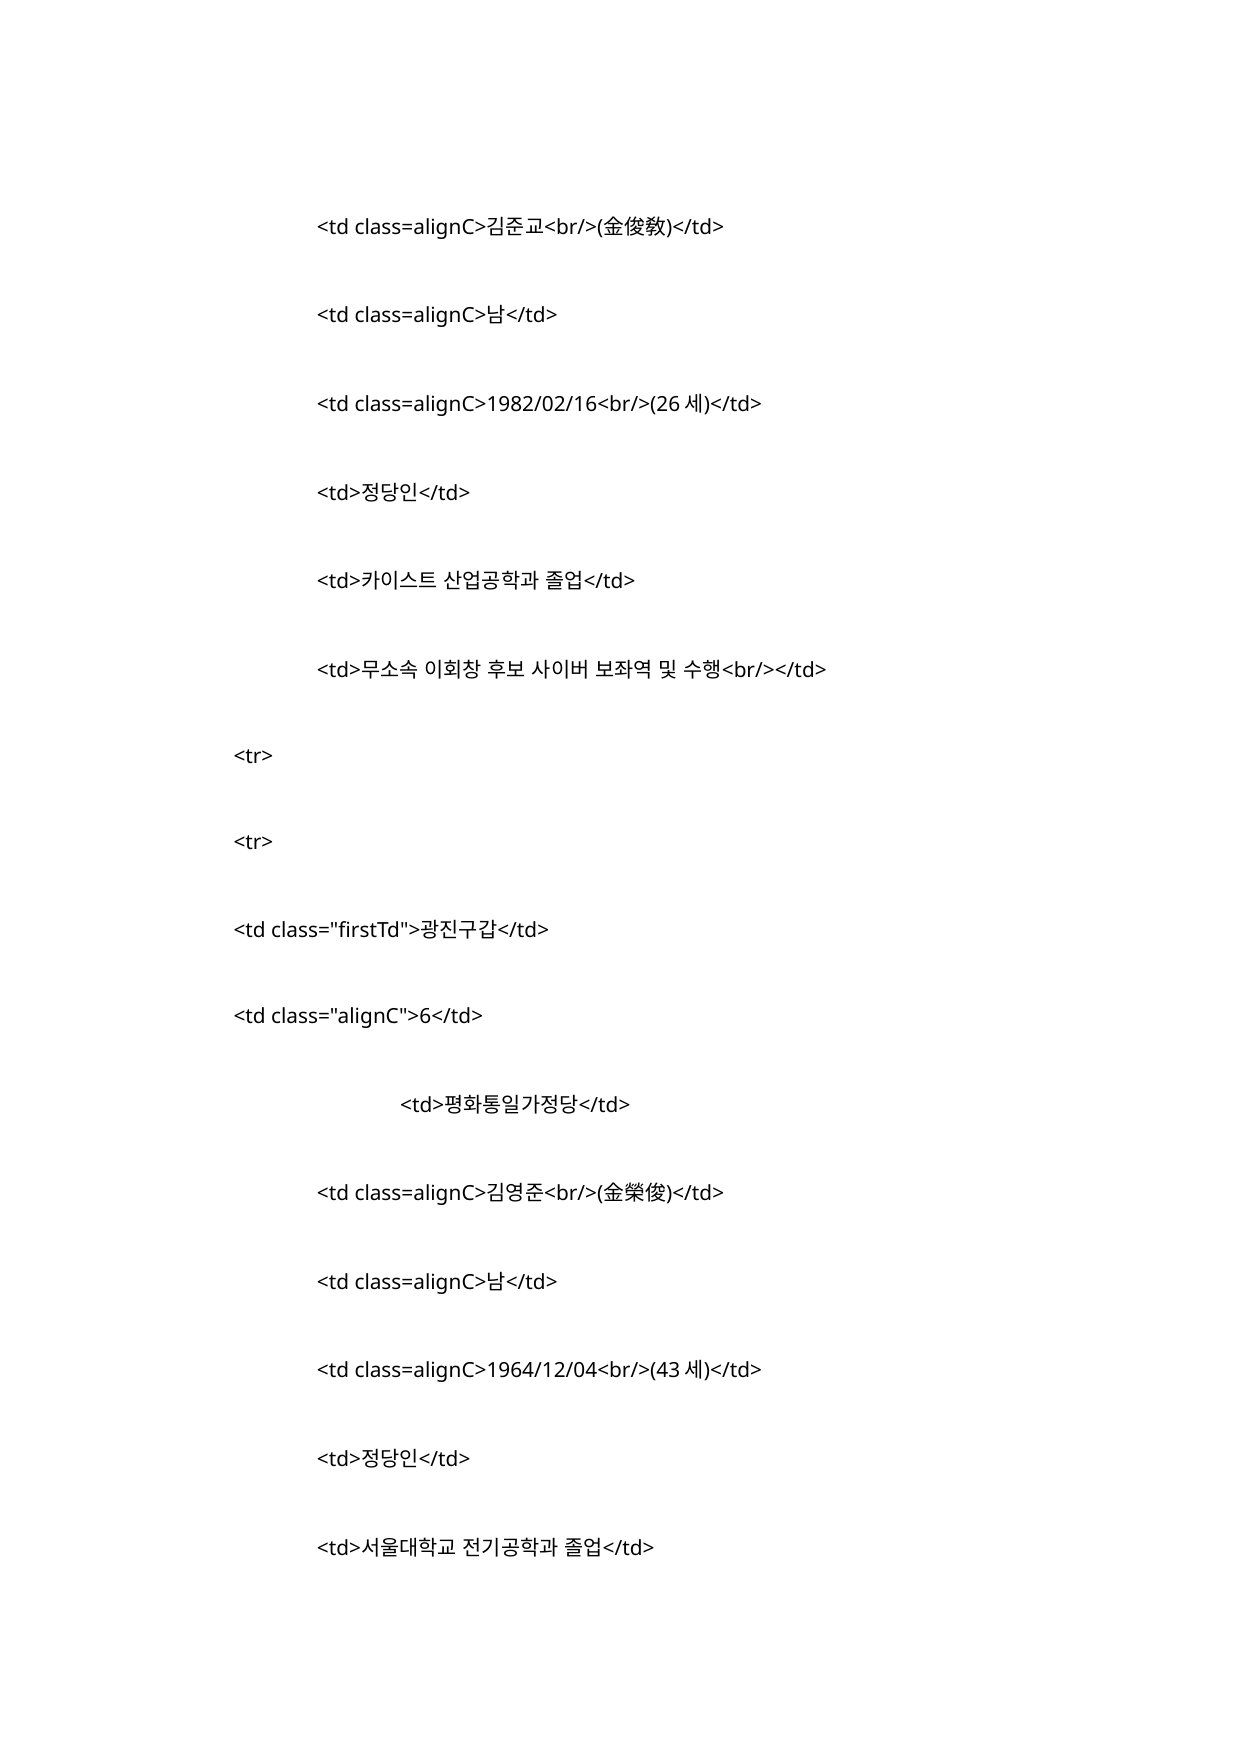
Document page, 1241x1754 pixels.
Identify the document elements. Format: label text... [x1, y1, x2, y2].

text <td>카이스트 산업공학과 졸업</td> [150, 531, 1090, 594]
text <td class=alignC>1982/02/16<br/>(26세)</td> [150, 354, 1090, 417]
text <td class=alignC>김영준<br/>(金榮俊)</td> [150, 1144, 1090, 1207]
text <td>정당인</td> [150, 1409, 1090, 1472]
text <td class="alignC">6</td> [150, 969, 1090, 1030]
text <td>서울대학교 전기공학과 졸업</td> [150, 1498, 1090, 1561]
text <tr> [150, 708, 1090, 769]
text <td class="firstTd">광진구갑</td> [150, 881, 1090, 944]
text <td class=alignC>남</td> [150, 266, 1090, 329]
text <td class=alignC>1964/12/04<br/>(43세)</td> [150, 1321, 1090, 1384]
text <td class=alignC>김준교<br/>(金俊敎)</td> [150, 177, 1090, 240]
text <td>정당인</td> [150, 443, 1090, 506]
text <td>평화통일가정당</td> [150, 1055, 1090, 1118]
text <tr> [150, 794, 1090, 856]
text <td>무소속 이회창 후보 사이버 보좌역 및 수행<br/></td> [150, 620, 1090, 683]
text <td class=alignC>남</td> [150, 1232, 1090, 1295]
